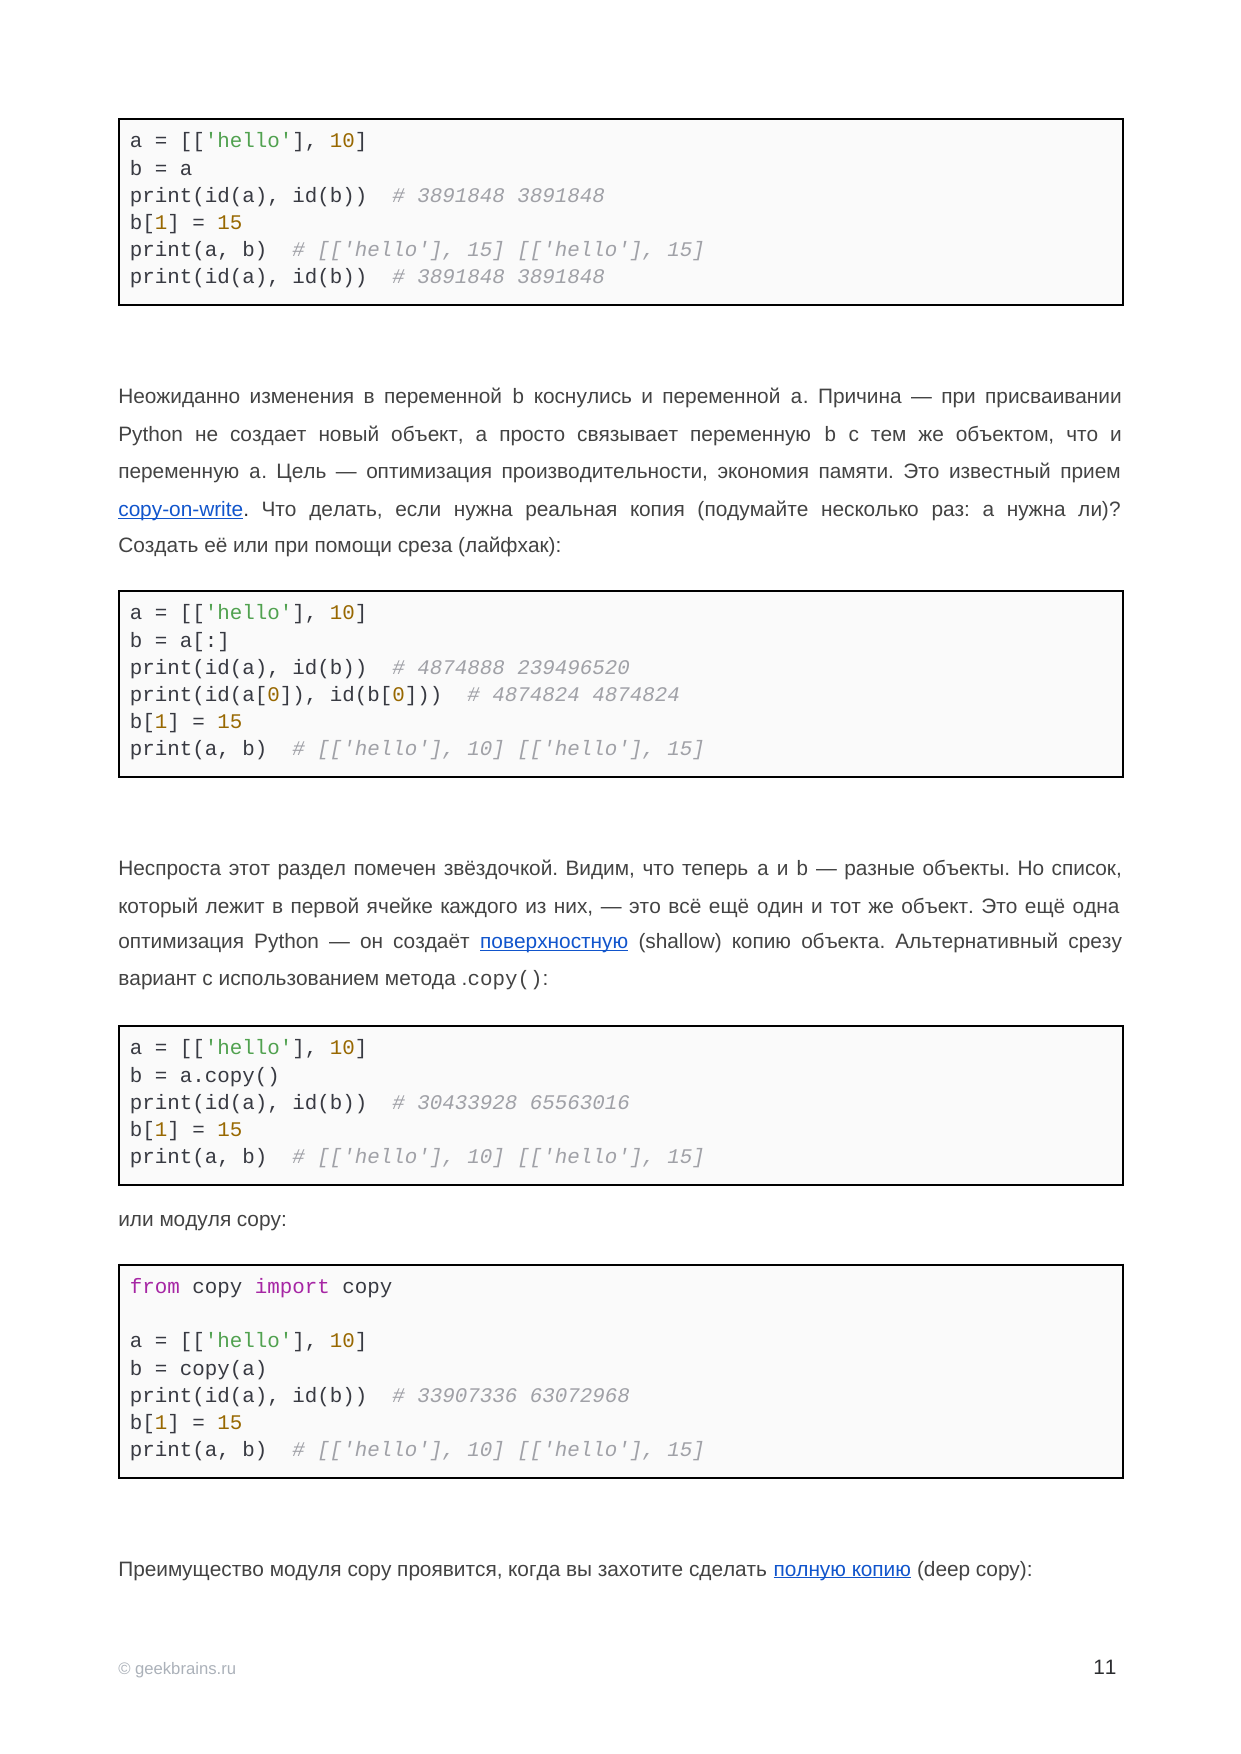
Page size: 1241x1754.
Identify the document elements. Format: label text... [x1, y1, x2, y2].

text или модуля copy: [118, 1207, 1122, 1231]
table_header a = [['hello'], 10] b = a print(id(a), id(b)) # 3891848 3891848 b[1] = 15 print(a, b) # [['hello'], 15] [['hello'], 15] print(id(a), id(b)) # 3891848 3891848 [120, 120, 1122, 304]
table_header a = [['hello'], 10] b = a.copy() print(id(a), id(b)) # 30433928 65563016 b[1] = 15 print(a, b) # [['hello'], 10] [['hello'], 15] [120, 1027, 1122, 1184]
table_header a = [['hello'], 10] b = a[:] print(id(a), id(b)) # 4874888 239496520 print(id(a[0]), id(b[0])) # 4874824 4874824 b[1] = 15 print(a, b) # [['hello'], 10] [['hello'], 15] [120, 592, 1122, 776]
text Неожиданно изменения в переменной b коснулись и переменной a. Причина — при присваивании Python не создает новый объект, а просто связывает переменную b с тем же объектом, что и переменную a. Цель — оптимизация производительности, экономия памяти. Это известный прием copy-on-write. Что делать, если нужна реальная копия (подумайте несколько раз: а нужна ли)? Создать её или при помощи среза (лайфхак): [118, 384, 1122, 557]
text Неспроста этот раздел помечен звёздочкой. Видим, что теперь a и b — разные объекты. Но список, который лежит в первой ячейке каждого из них, — это всё ещё один и тот же объект. Это ещё одна оптимизация Python — он создаёт поверхностную (shallow) копию объекта. Альтернативный срезу вариант с использованием метода .copy(): [118, 856, 1122, 991]
text Преимущество модуля copy проявится, когда вы захотите сделать полную копию (deep copy): [118, 1556, 1122, 1580]
table_header from copy import copy a = [['hello'], 10] b = copy(a) print(id(a), id(b)) # 33907336 63072968 b[1] = 15 print(a, b) # [['hello'], 10] [['hello'], 15] [120, 1266, 1122, 1477]
